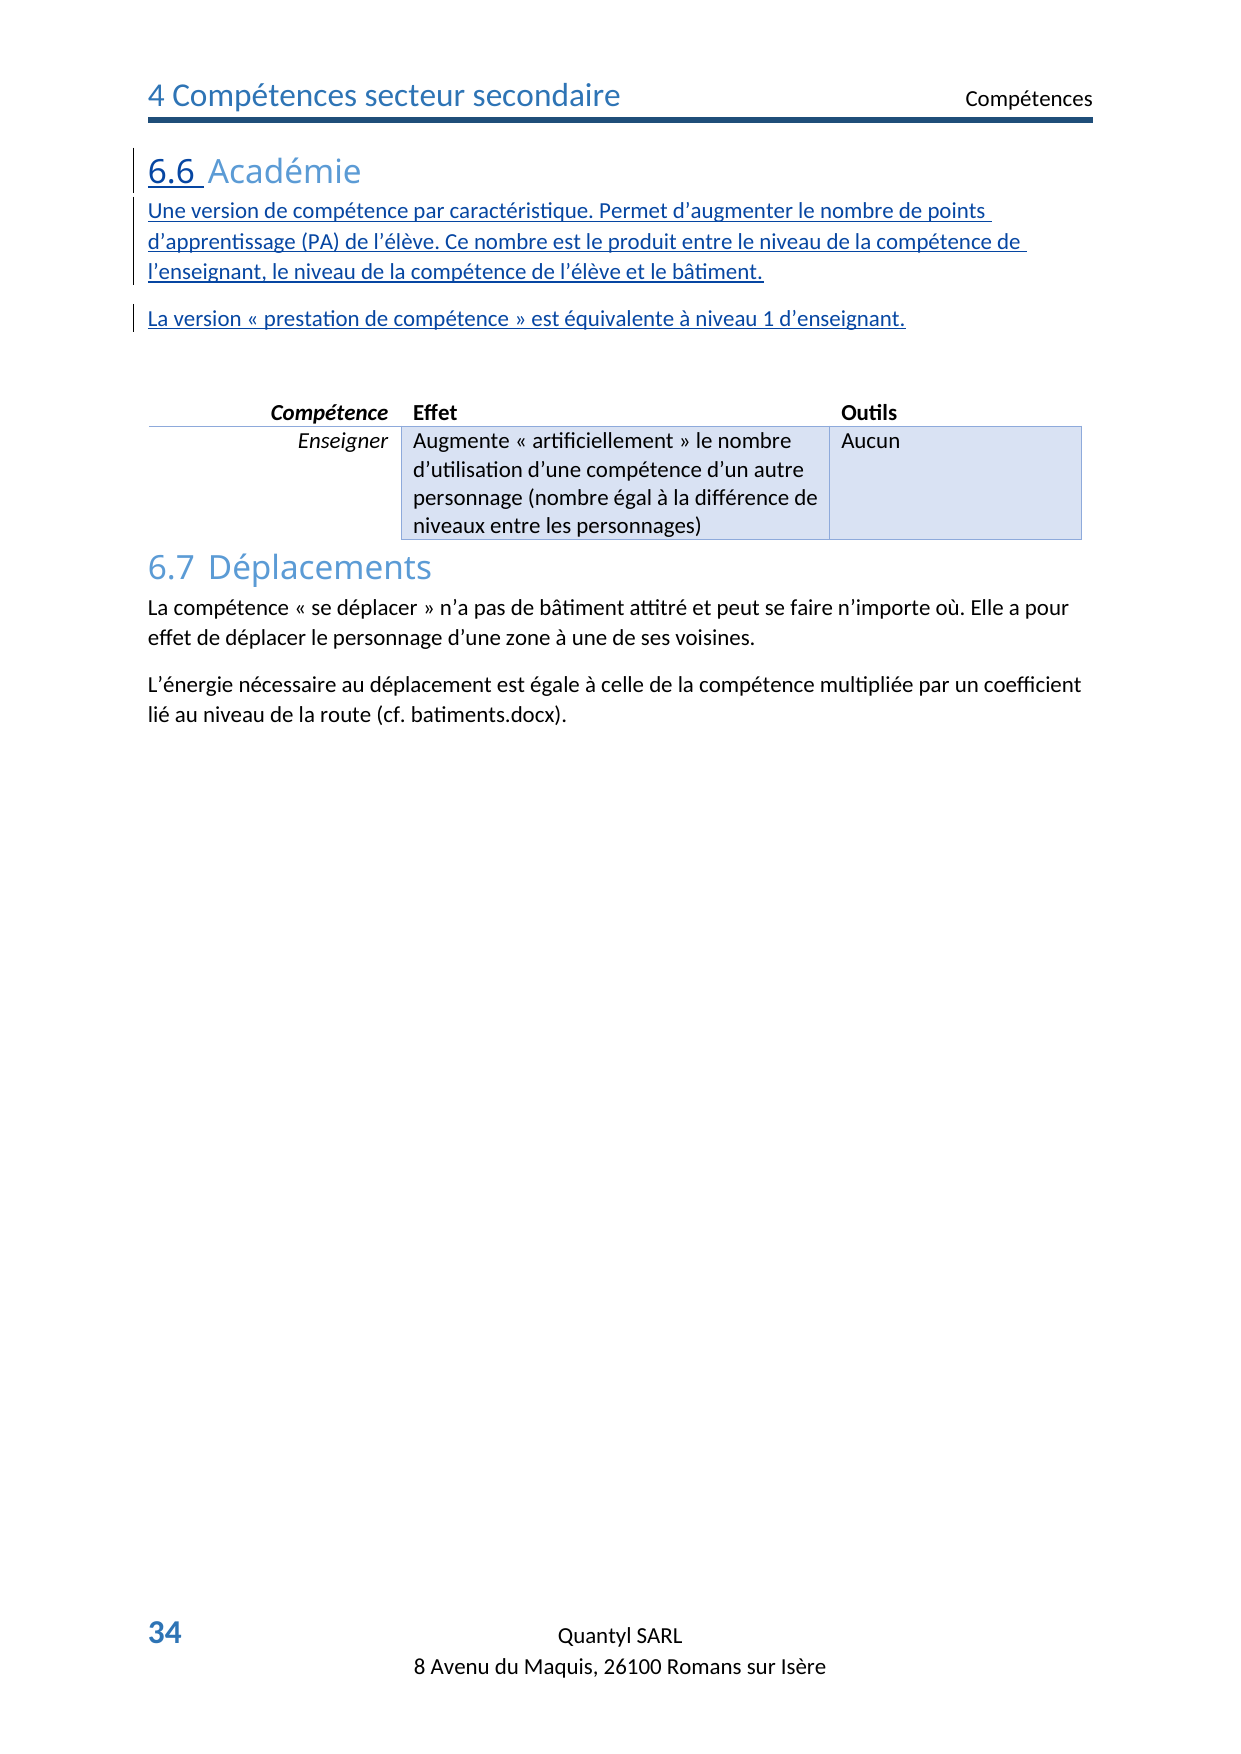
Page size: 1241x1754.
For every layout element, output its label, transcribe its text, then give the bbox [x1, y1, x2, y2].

table_cell Aucun [830, 427, 1081, 539]
text La compétence « se déplacer » n’a pas de bâtiment attitré et peut se faire n’importe où. Elle a pour effet de déplacer le personnage d’une zone à une de ses voisines. [148, 593, 1093, 651]
table_cell Enseigner [149, 427, 401, 539]
text L’énergie nécessaire au déplacement est égale à celle de la compétence multipliée par un coefficient lié au niveau de la route (cf. batiments.docx). [148, 670, 1093, 728]
table_cell Augmente « artificiellement » le nombre d’utilisation d’une compétence d’un autre personnage (nombre égal à la différence de niveaux entre les personnages) [402, 427, 829, 539]
subtitle Déplacements [148, 544, 1093, 589]
table_header Outils [830, 398, 1081, 426]
subtitle Académie [148, 148, 1093, 193]
table_header Effet [402, 398, 830, 426]
table_header Compétence [149, 398, 402, 426]
